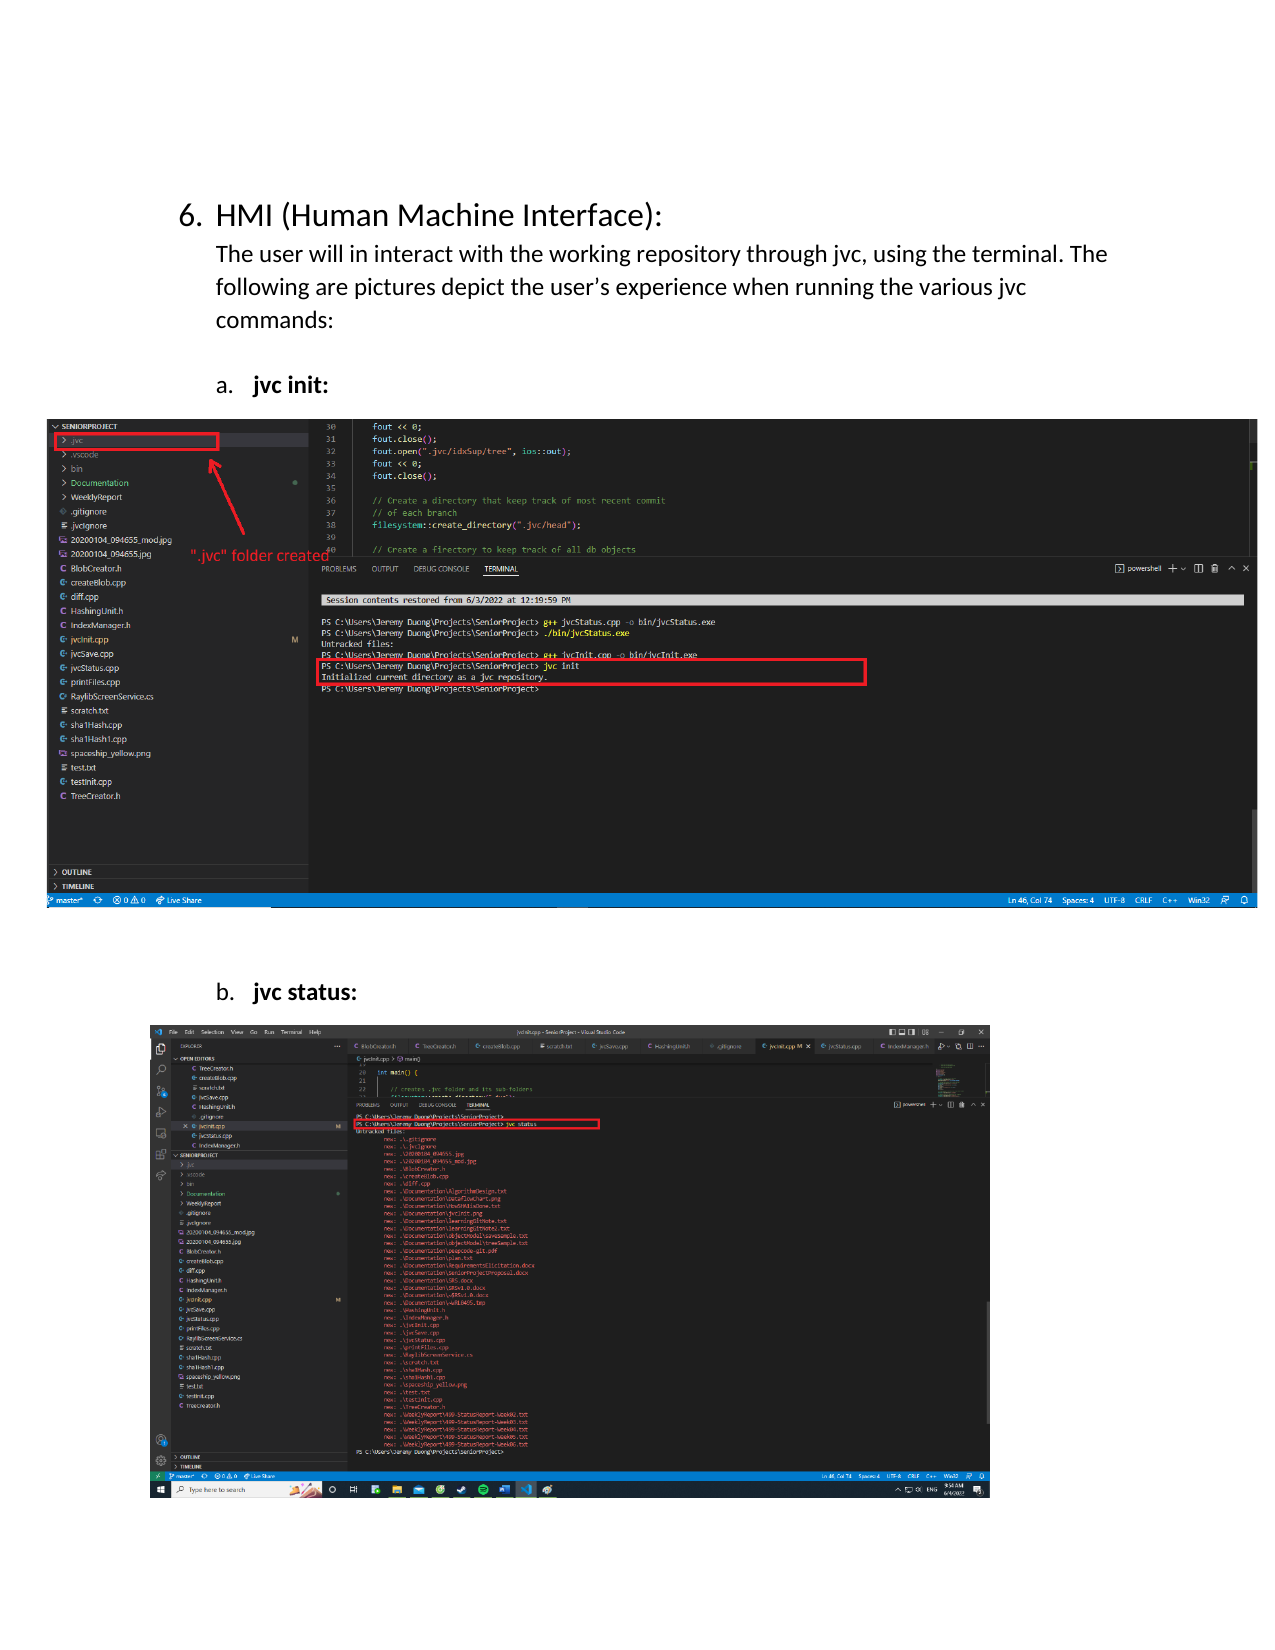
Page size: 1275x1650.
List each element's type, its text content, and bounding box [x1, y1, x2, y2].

list HMI (Human Machine Interface): [178, 194, 1125, 235]
list jvc init: [216, 369, 1125, 400]
picture [150, 1025, 990, 1498]
list jvc status: [216, 976, 1125, 1007]
picture [46, 419, 1258, 908]
list The user will in interact with the working repository through jvc, using the terminal. The following are pictures depict the user’s experience when running the various jvc commands: [216, 238, 1125, 334]
